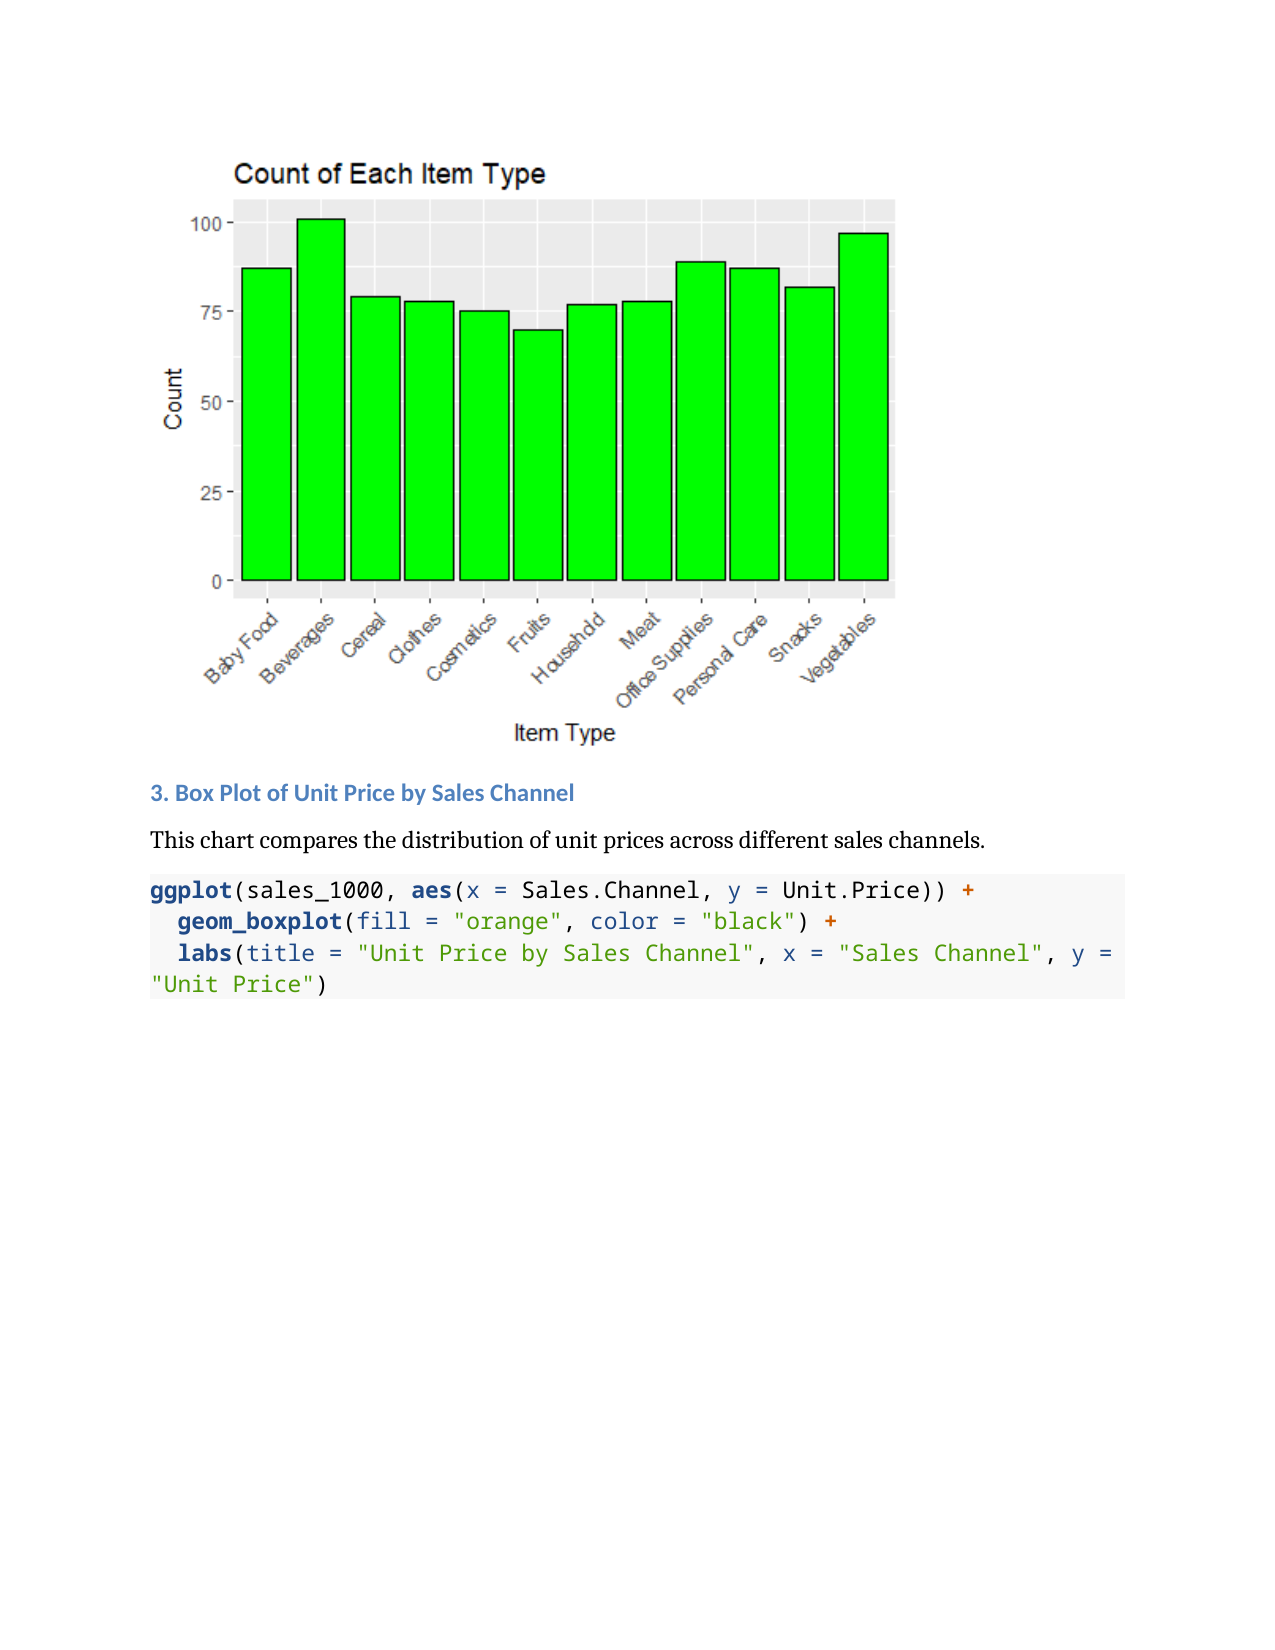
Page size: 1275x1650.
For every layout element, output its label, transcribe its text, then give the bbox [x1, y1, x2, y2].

picture [150, 150, 908, 757]
text This chart compares the distribution of unit prices across different sales channels. [150, 826, 1125, 855]
subtitle 3. Box Plot of Unit Price by Sales Channel [150, 777, 1125, 808]
text ggplot(sales_1000, aes(x = Sales.Channel, y = Unit.Price)) + geom_boxplot(fill = "orange", color = "black") + labs(title = "Unit Price by Sales Channel", x = "Sales Channel", y = "Unit Price") [329, 874, 1125, 999]
